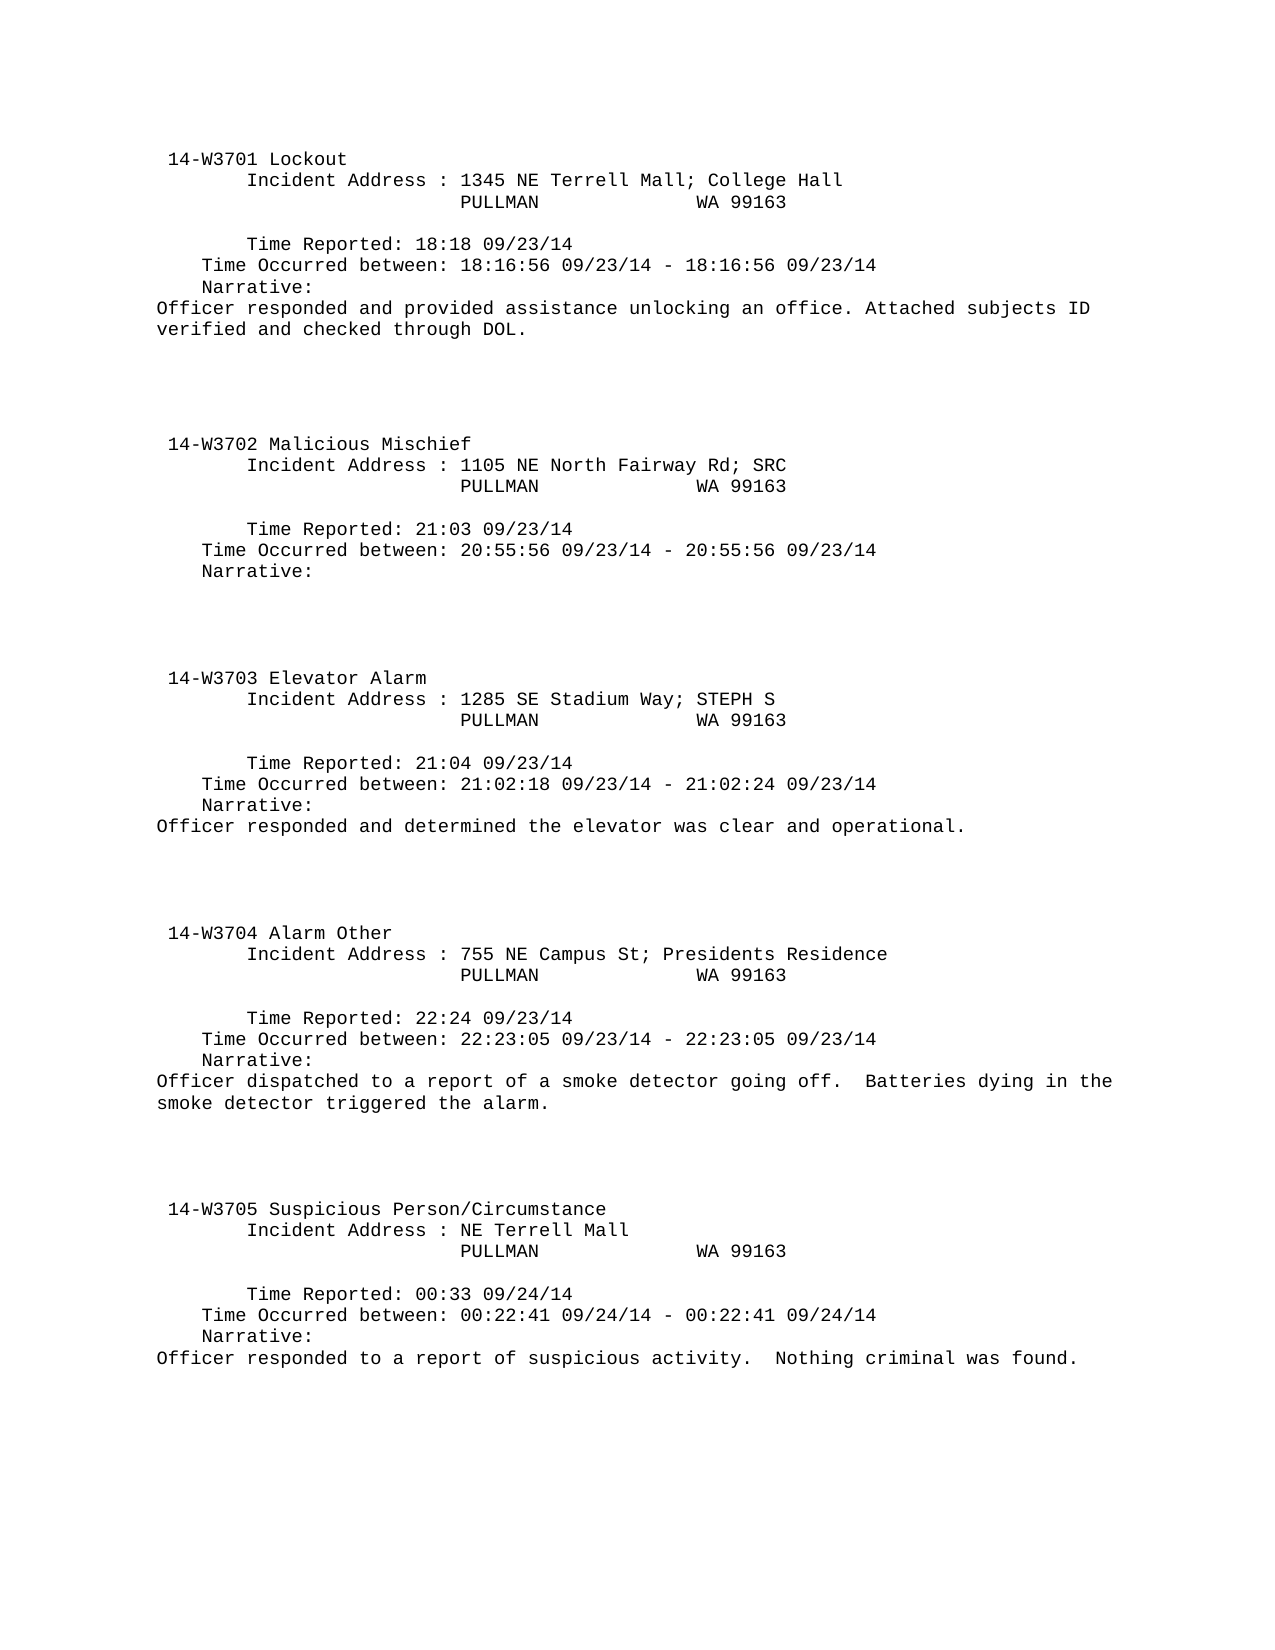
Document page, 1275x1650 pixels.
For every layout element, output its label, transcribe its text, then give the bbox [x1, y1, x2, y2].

text Officer dispatched to a report of a smoke detector going off. Batteries dying in the smoke detector triggered the alarm. [156, 1072, 1118, 1115]
text Narrative: [156, 277, 1118, 299]
text Time Occurred between: 00:22:41 09/24/14 - 00:22:41 09/24/14 [156, 1306, 1118, 1327]
text Time Occurred between: 22:23:05 09/23/14 - 22:23:05 09/23/14 [156, 1030, 1118, 1051]
text PULLMAN WA 99163 [156, 966, 1118, 987]
text Time Occurred between: 18:16:56 09/23/14 - 18:16:56 09/23/14 [156, 256, 1118, 277]
text Incident Address : 1285 SE Stadium Way; STEPH S [156, 690, 1118, 711]
text Time Reported: 00:33 09/24/14 [156, 1285, 1118, 1306]
text Incident Address : NE Terrell Mall [156, 1221, 1118, 1242]
text PULLMAN WA 99163 [156, 192, 1118, 214]
text Time Reported: 21:03 09/23/14 [156, 520, 1118, 541]
text Officer responded and determined the elevator was clear and operational. [156, 817, 1118, 838]
text Time Reported: 18:18 09/23/14 [156, 235, 1118, 256]
text Time Reported: 21:04 09/23/14 [156, 753, 1118, 775]
text PULLMAN WA 99163 [156, 1242, 1118, 1263]
text Incident Address : 1345 NE Terrell Mall; College Hall [156, 171, 1118, 192]
text Incident Address : 755 NE Campus St; Presidents Residence [156, 945, 1118, 966]
text 14-W3704 Alarm Other [156, 923, 1118, 945]
text PULLMAN WA 99163 [156, 477, 1118, 498]
text Narrative: [156, 562, 1118, 583]
text 14-W3702 Malicious Mischief [156, 435, 1118, 456]
text PULLMAN WA 99163 [156, 711, 1118, 732]
text Incident Address : 1105 NE North Fairway Rd; SRC [156, 456, 1118, 477]
text 14-W3703 Elevator Alarm [156, 668, 1118, 690]
text Officer responded to a report of suspicious activity. Nothing criminal was found. [156, 1348, 1118, 1370]
text Narrative: [156, 1327, 1118, 1348]
text Narrative: [156, 796, 1118, 817]
text 14-W3705 Suspicious Person/Circumstance [156, 1200, 1118, 1221]
text Time Occurred between: 20:55:56 09/23/14 - 20:55:56 09/23/14 [156, 541, 1118, 562]
text Time Reported: 22:24 09/23/14 [156, 1008, 1118, 1030]
text Narrative: [156, 1051, 1118, 1072]
text 14-W3701 Lockout [156, 150, 1118, 171]
text Time Occurred between: 21:02:18 09/23/14 - 21:02:24 09/23/14 [156, 775, 1118, 796]
text Officer responded and provided assistance unlocking an office. Attached subjects ID verified and checked through DOL. [156, 299, 1118, 341]
